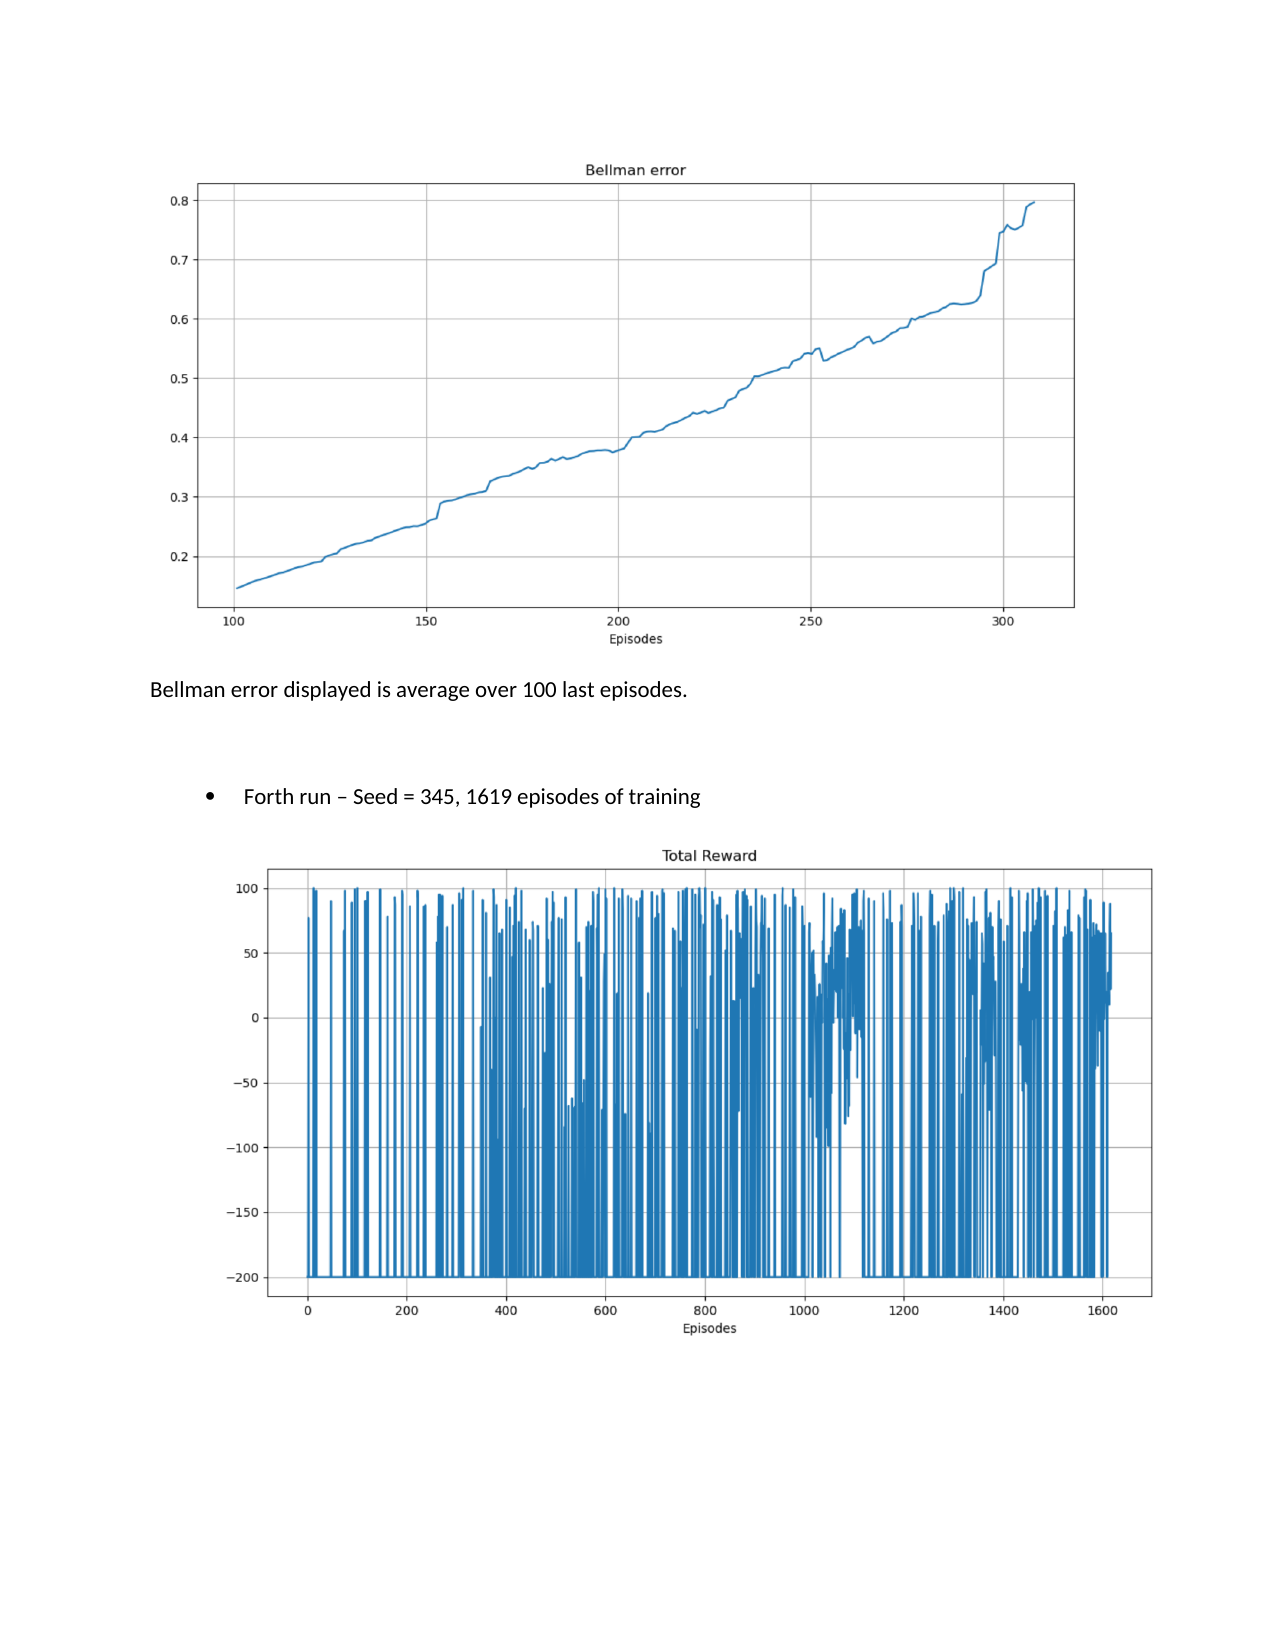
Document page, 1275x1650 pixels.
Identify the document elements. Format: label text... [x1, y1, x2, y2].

picture [206, 842, 1182, 1339]
picture [150, 150, 1125, 656]
text Bellman error displayed is average over 100 last episodes. [150, 675, 1125, 703]
list Forth run – Seed = 345, 1619 episodes of training [206, 782, 1125, 810]
